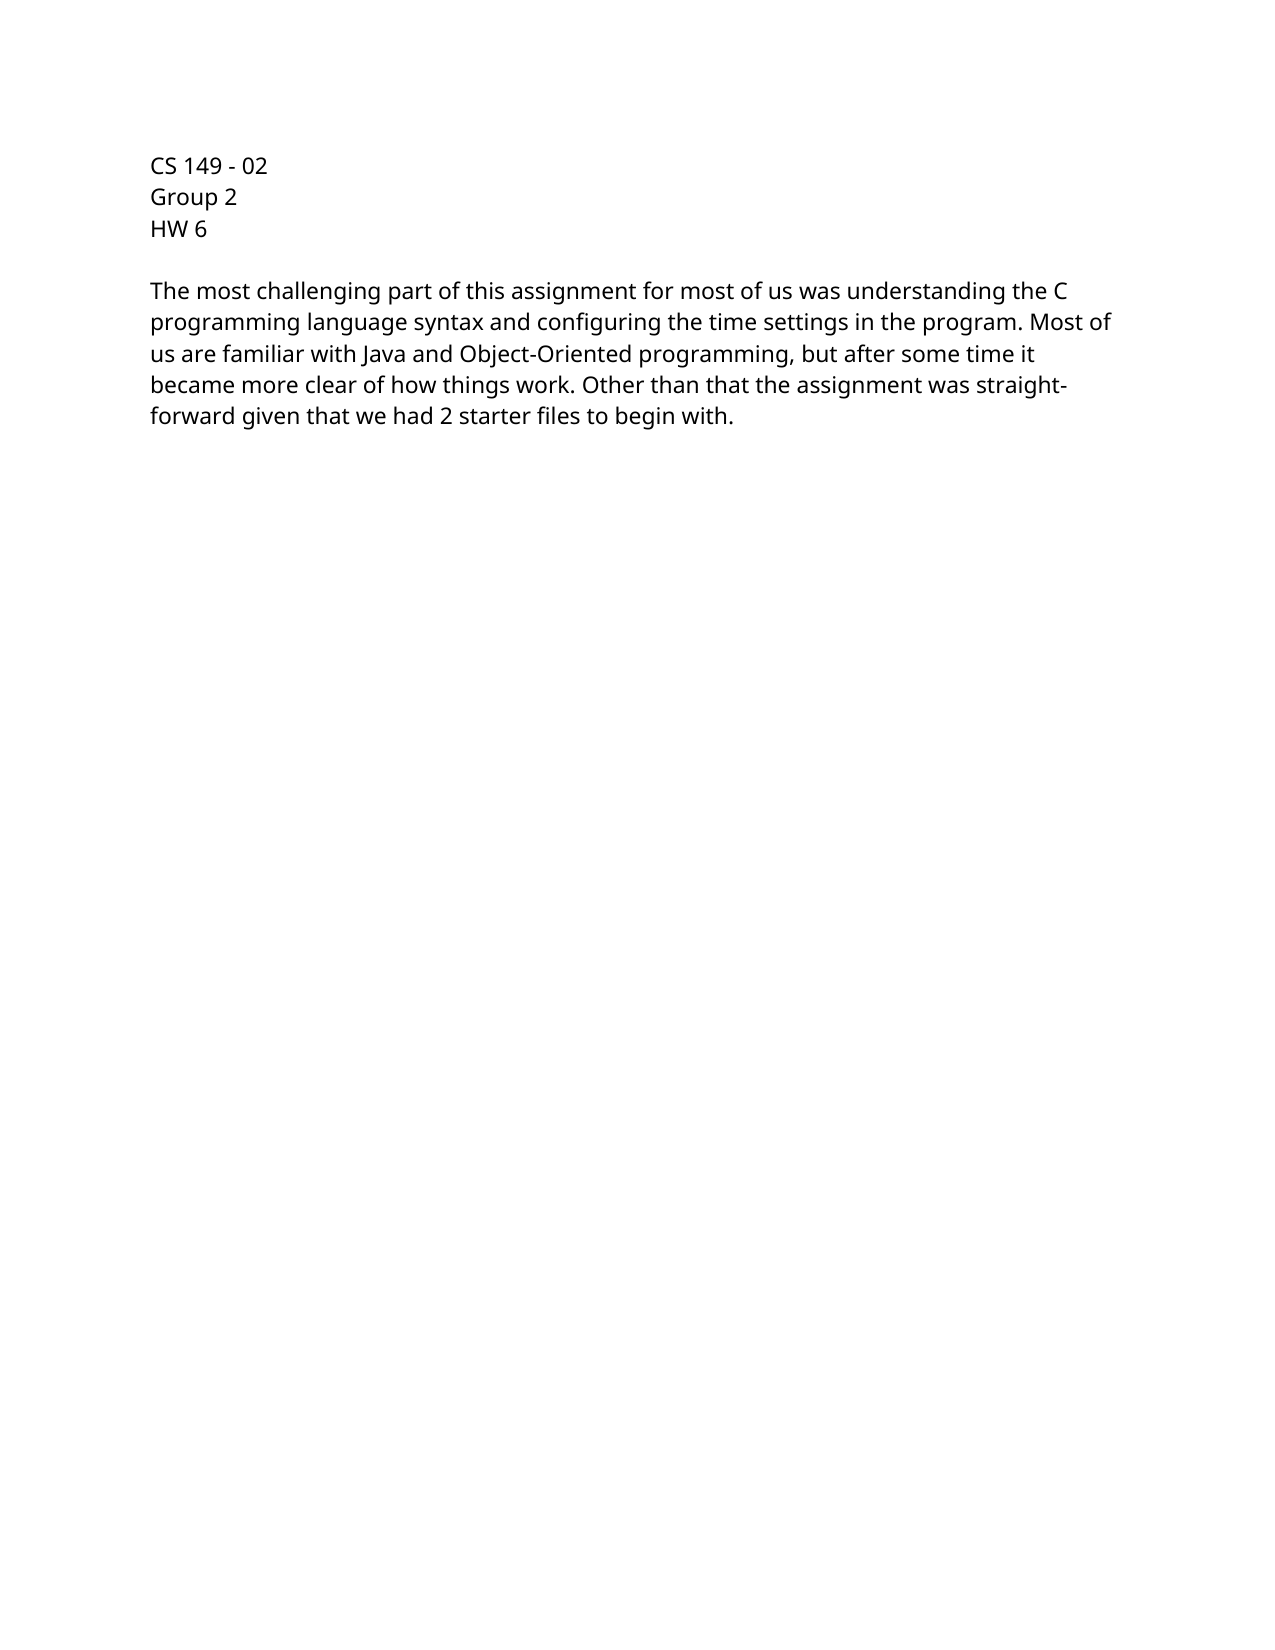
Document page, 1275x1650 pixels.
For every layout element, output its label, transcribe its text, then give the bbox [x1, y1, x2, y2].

text The most challenging part of this assignment for most of us was understanding the C programming language syntax and configuring the time settings in the program. Most of us are familiar with Java and Object-Oriented programming, but after some time it became more clear of how things work. Other than that the assignment was straight-forward given that we had 2 starter files to begin with. [150, 275, 1125, 431]
text CS 149 - 02 [150, 150, 1125, 181]
text HW 6 [150, 212, 1125, 244]
text Group 2 [150, 181, 1125, 212]
